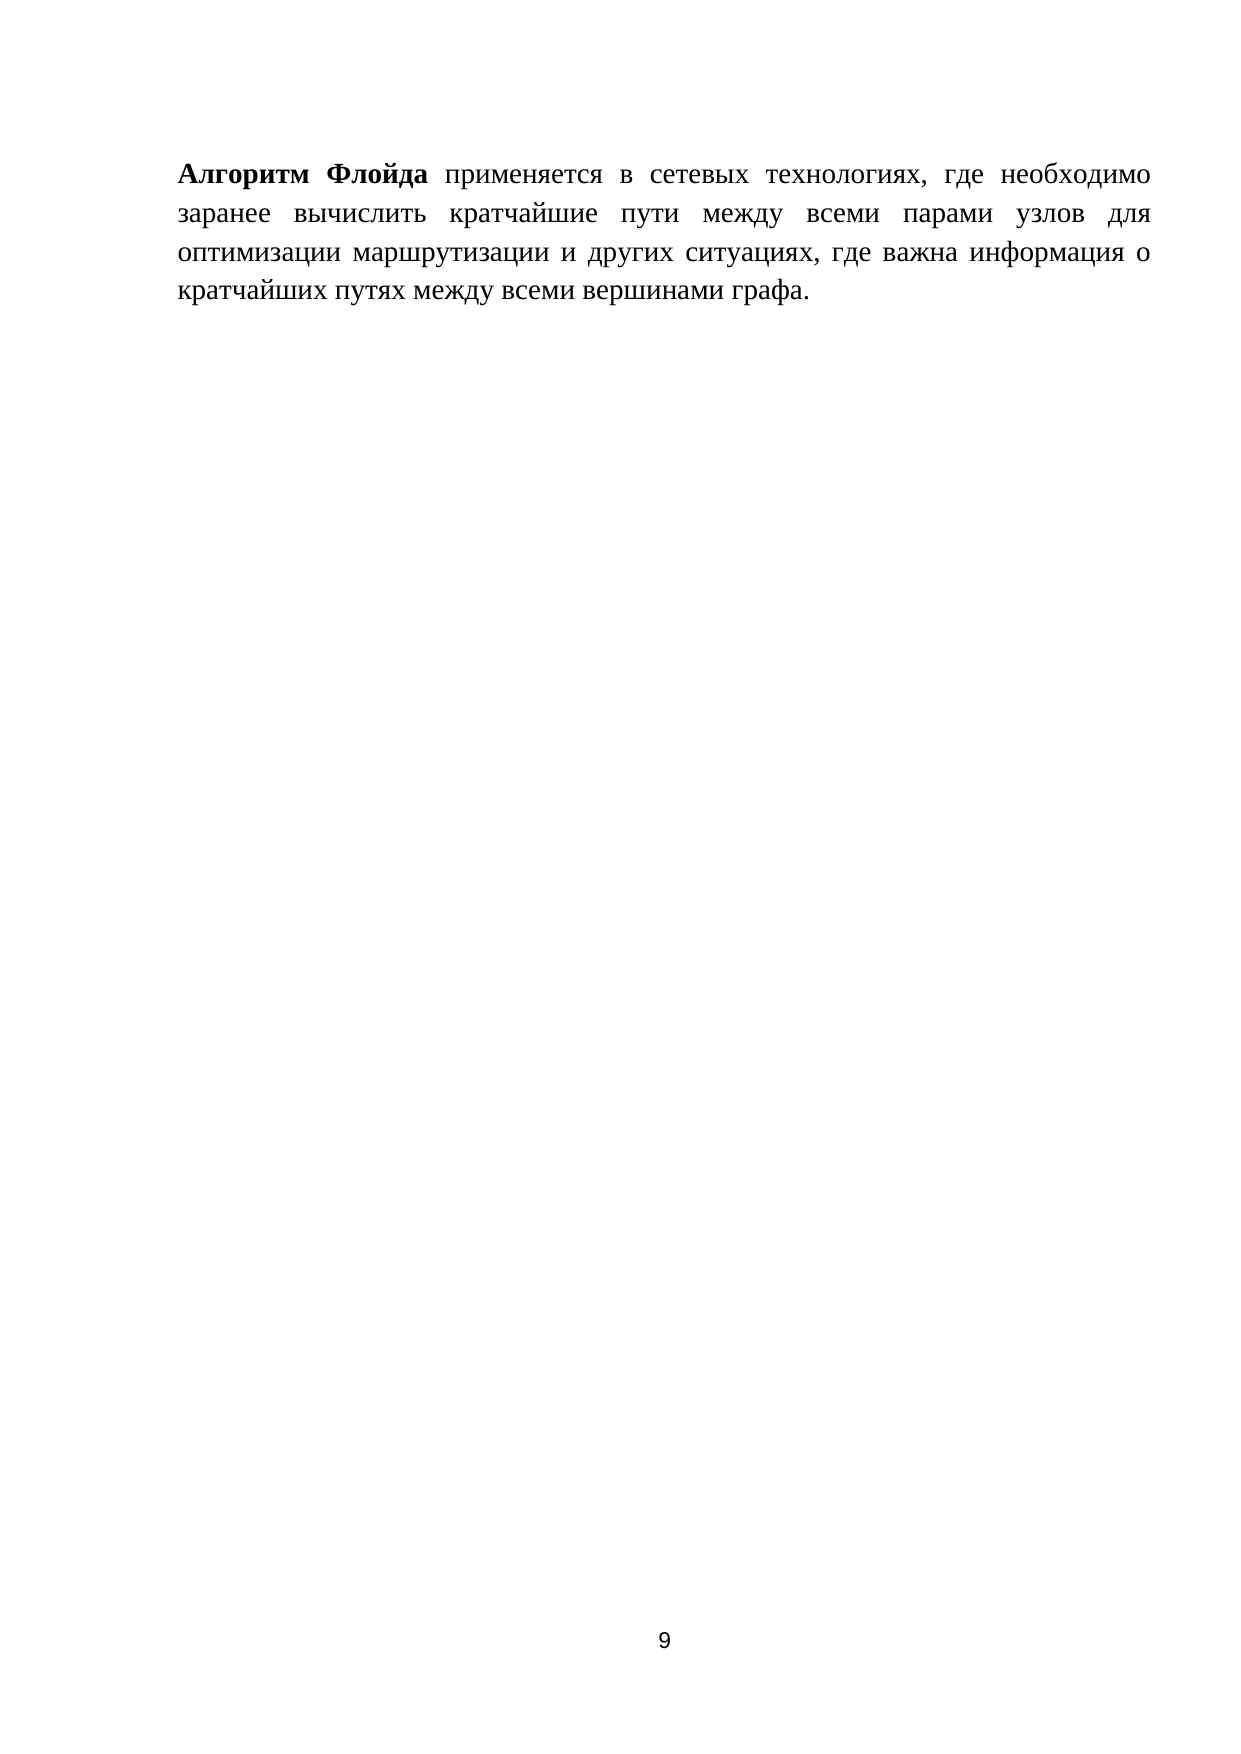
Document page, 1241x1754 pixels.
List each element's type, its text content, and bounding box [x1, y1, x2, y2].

text Алгоритм Флойда применяется в сетевых технологиях, где необходимо заранее вычислить кратчайшие пути между всеми парами узлов для оптимизации маршрутизации и других ситуациях, где важна информация о кратчайших путях между всеми вершинами графа. [177, 157, 1152, 306]
